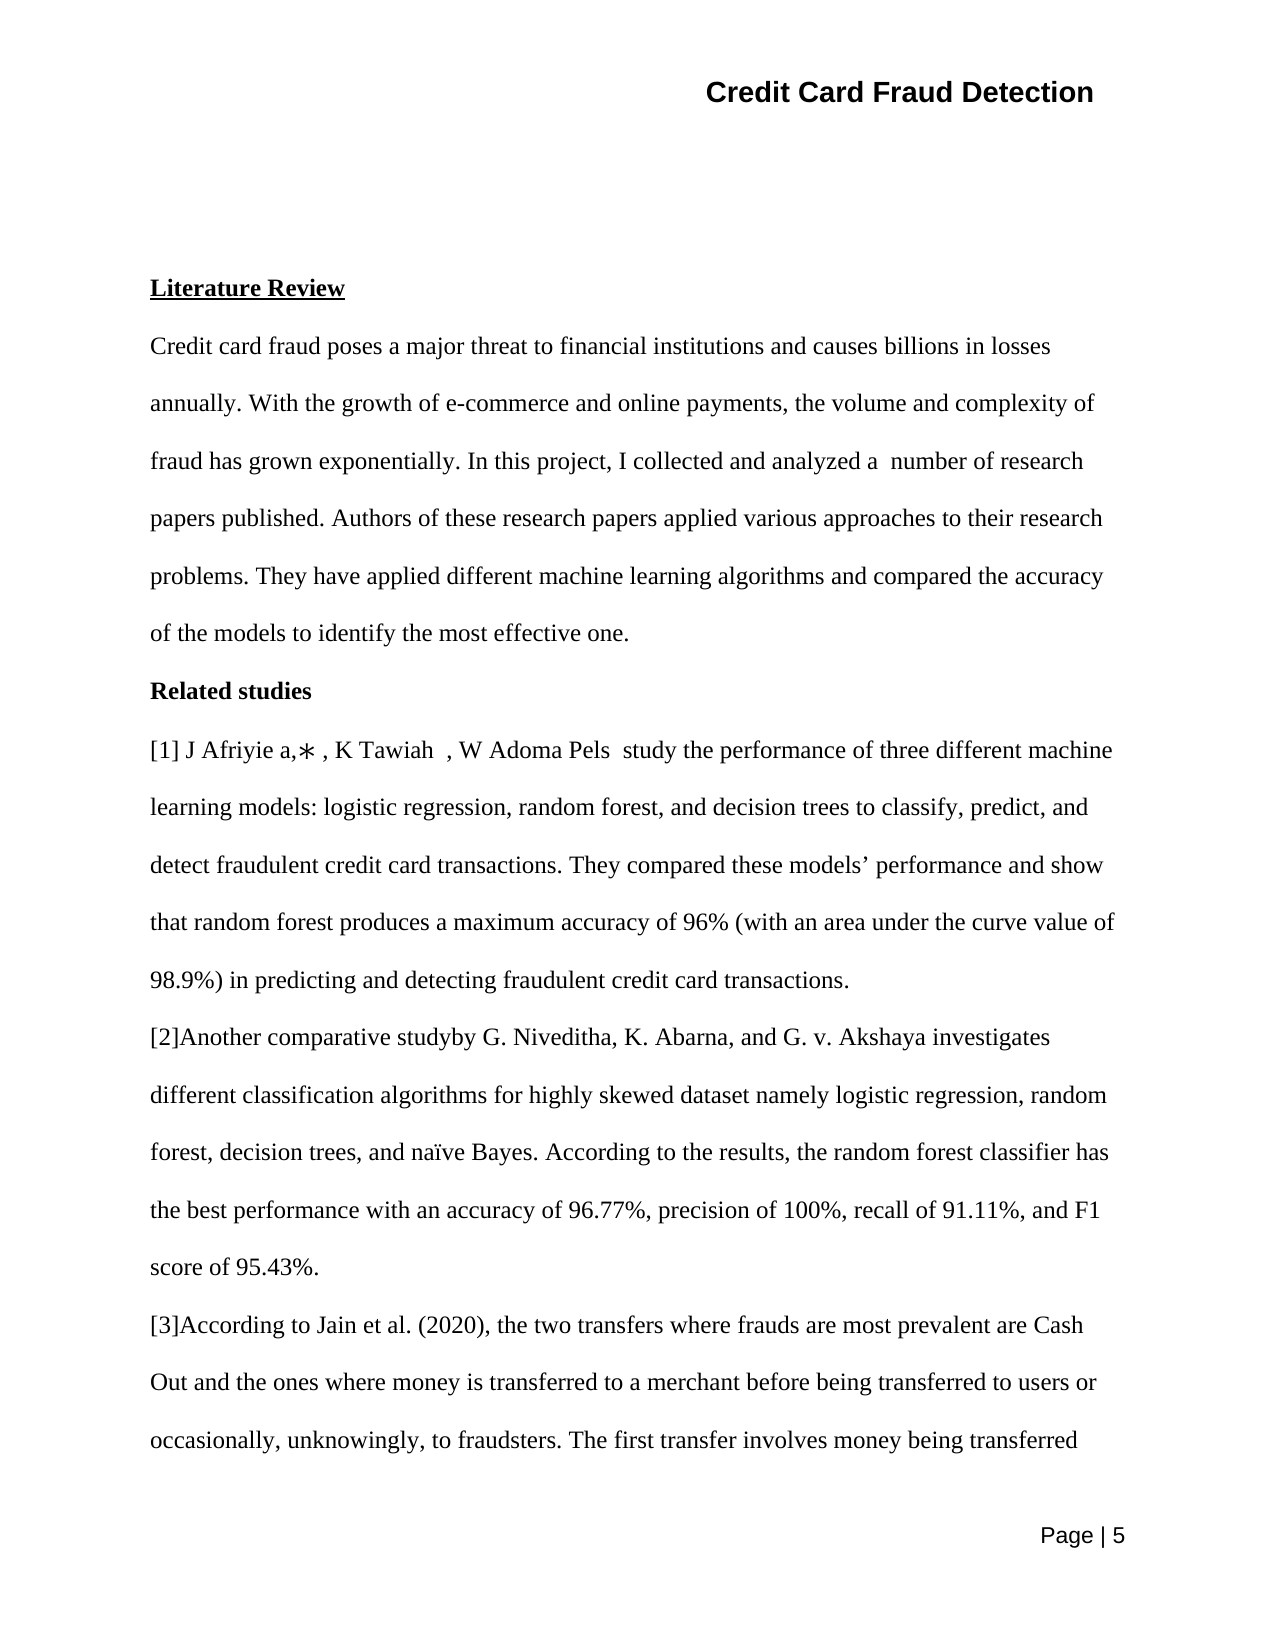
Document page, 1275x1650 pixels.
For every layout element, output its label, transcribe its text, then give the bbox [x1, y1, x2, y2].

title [150, 1310, 1125, 1453]
title [2]Another comparative studyby G. Niveditha, K. Abarna, and G. v. Akshaya investigates different classification algorithms for highly skewed dataset namely logistic regression, random forest, decision trees, and naïve Bayes. According to the results, the random forest classifier has the best performance with an accuracy of 96.77%, precision of 100%, recall of 91.11%, and F1 score of 95.43%. [150, 1022, 1125, 1281]
title Credit card fraud poses a major threat to financial institutions and causes billions in losses annually. With the growth of e-commerce and online payments, the volume and complexity of fraud has grown exponentially. In this project, I collected and analyzed a number of research papers published. Authors of these research papers applied various approaches to their research problems. They have applied different machine learning algorithms and compared the accuracy of the models to identify the most effective one. [150, 331, 1125, 647]
title Literature Review [150, 273, 1125, 302]
title [1] J Afriyie a,∗ , K Tawiah , W Adoma Pels study the performance of three different machine learning models: logistic regression, random forest, and decision trees to classify, predict, and detect fraudulent credit card transactions. They compared these models’ performance and show that random forest produces a maximum accuracy of 96% (with an area under the curve value of 98.9%) in predicting and detecting fraudulent credit card transactions. [150, 733, 1125, 993]
title Related studies [150, 676, 1125, 704]
